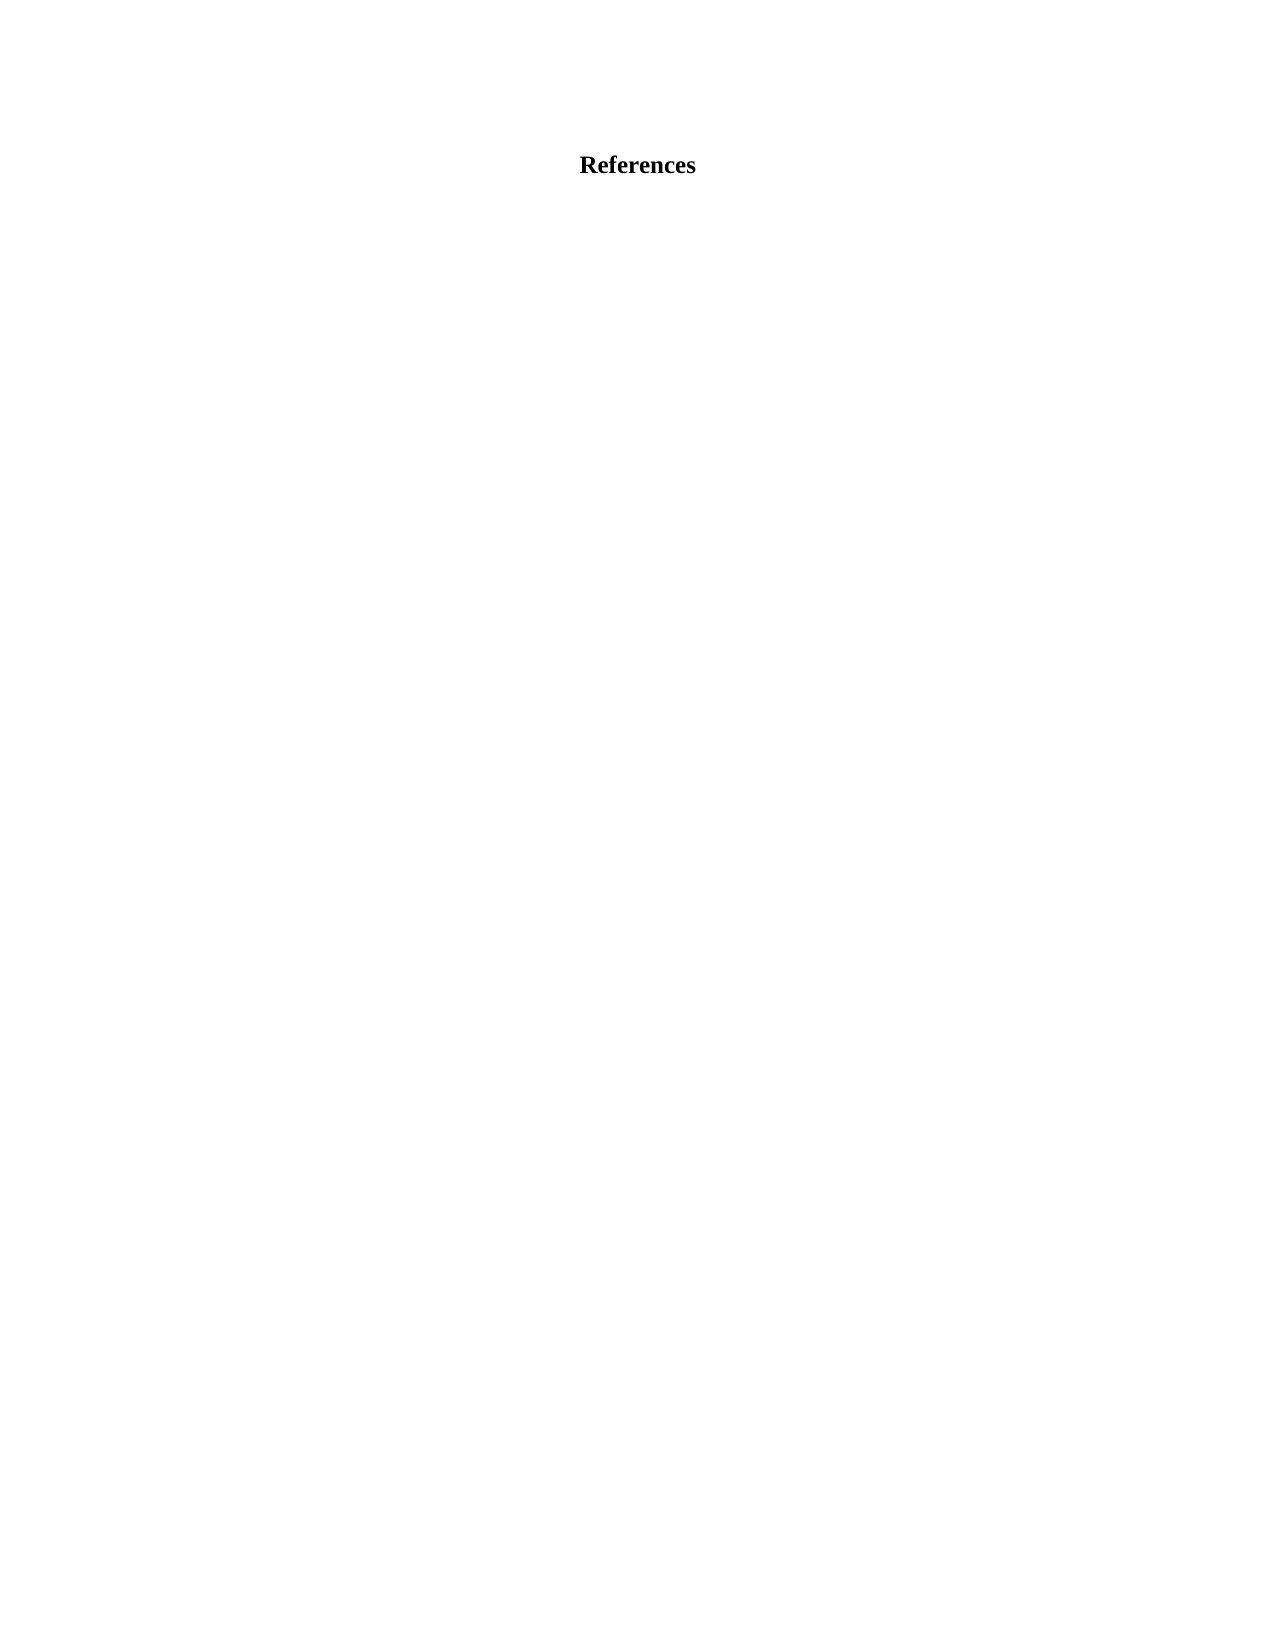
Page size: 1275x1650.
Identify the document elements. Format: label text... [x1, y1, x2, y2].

text References [150, 150, 1125, 179]
